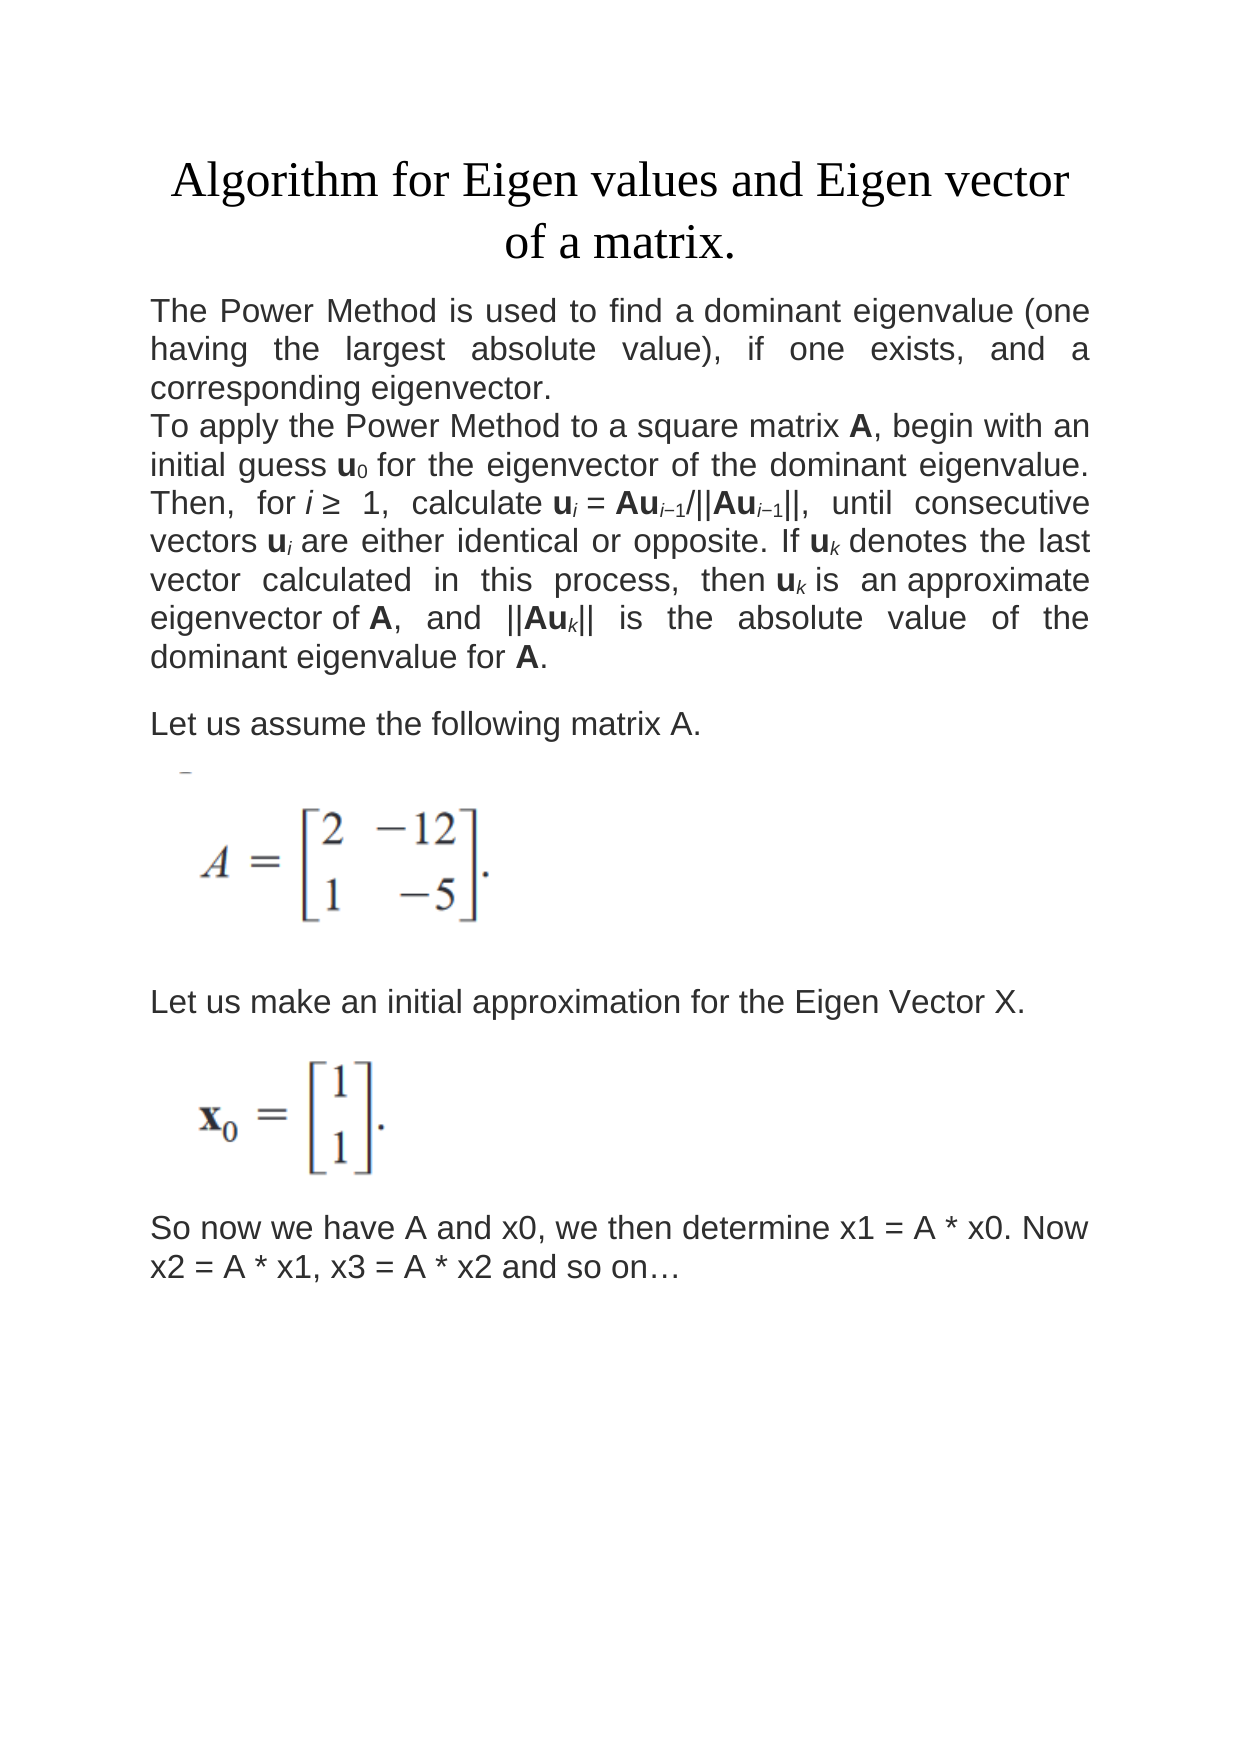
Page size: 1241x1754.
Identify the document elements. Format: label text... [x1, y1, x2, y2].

picture [150, 1050, 418, 1180]
text Let us make an initial approximation for the Eigen Vector X. [150, 982, 1090, 1021]
text So now we have A and x0, we then determine x1 = A * x0. Now x2 = A * x1, x3 = A * x2 and so on… [150, 1208, 1090, 1285]
text The Power Method is used to find a dominant eigenvalue (one having the largest absolute value), if one exists, and a corresponding eigenvector. [150, 291, 1090, 406]
text Let us assume the following matrix A. [150, 704, 1090, 743]
text Algorithm for Eigen values and Eigen vector of a matrix. [150, 150, 1090, 269]
text To apply the Power Method to a square matrix A, begin with an initial guess u0 for the eigenvector of the dominant eigenvalue. Then, for i ≥ 1, calculate ui = Aui−1/||Aui−1||, until consecutive vectors ui are either identical or opposite. If uk denotes the last vector calculated in this process, then uk is an approximate eigenvector of A, and ||Auk|| is the absolute value of the dominant eigenvalue for A. [150, 406, 1090, 675]
picture [150, 772, 545, 954]
